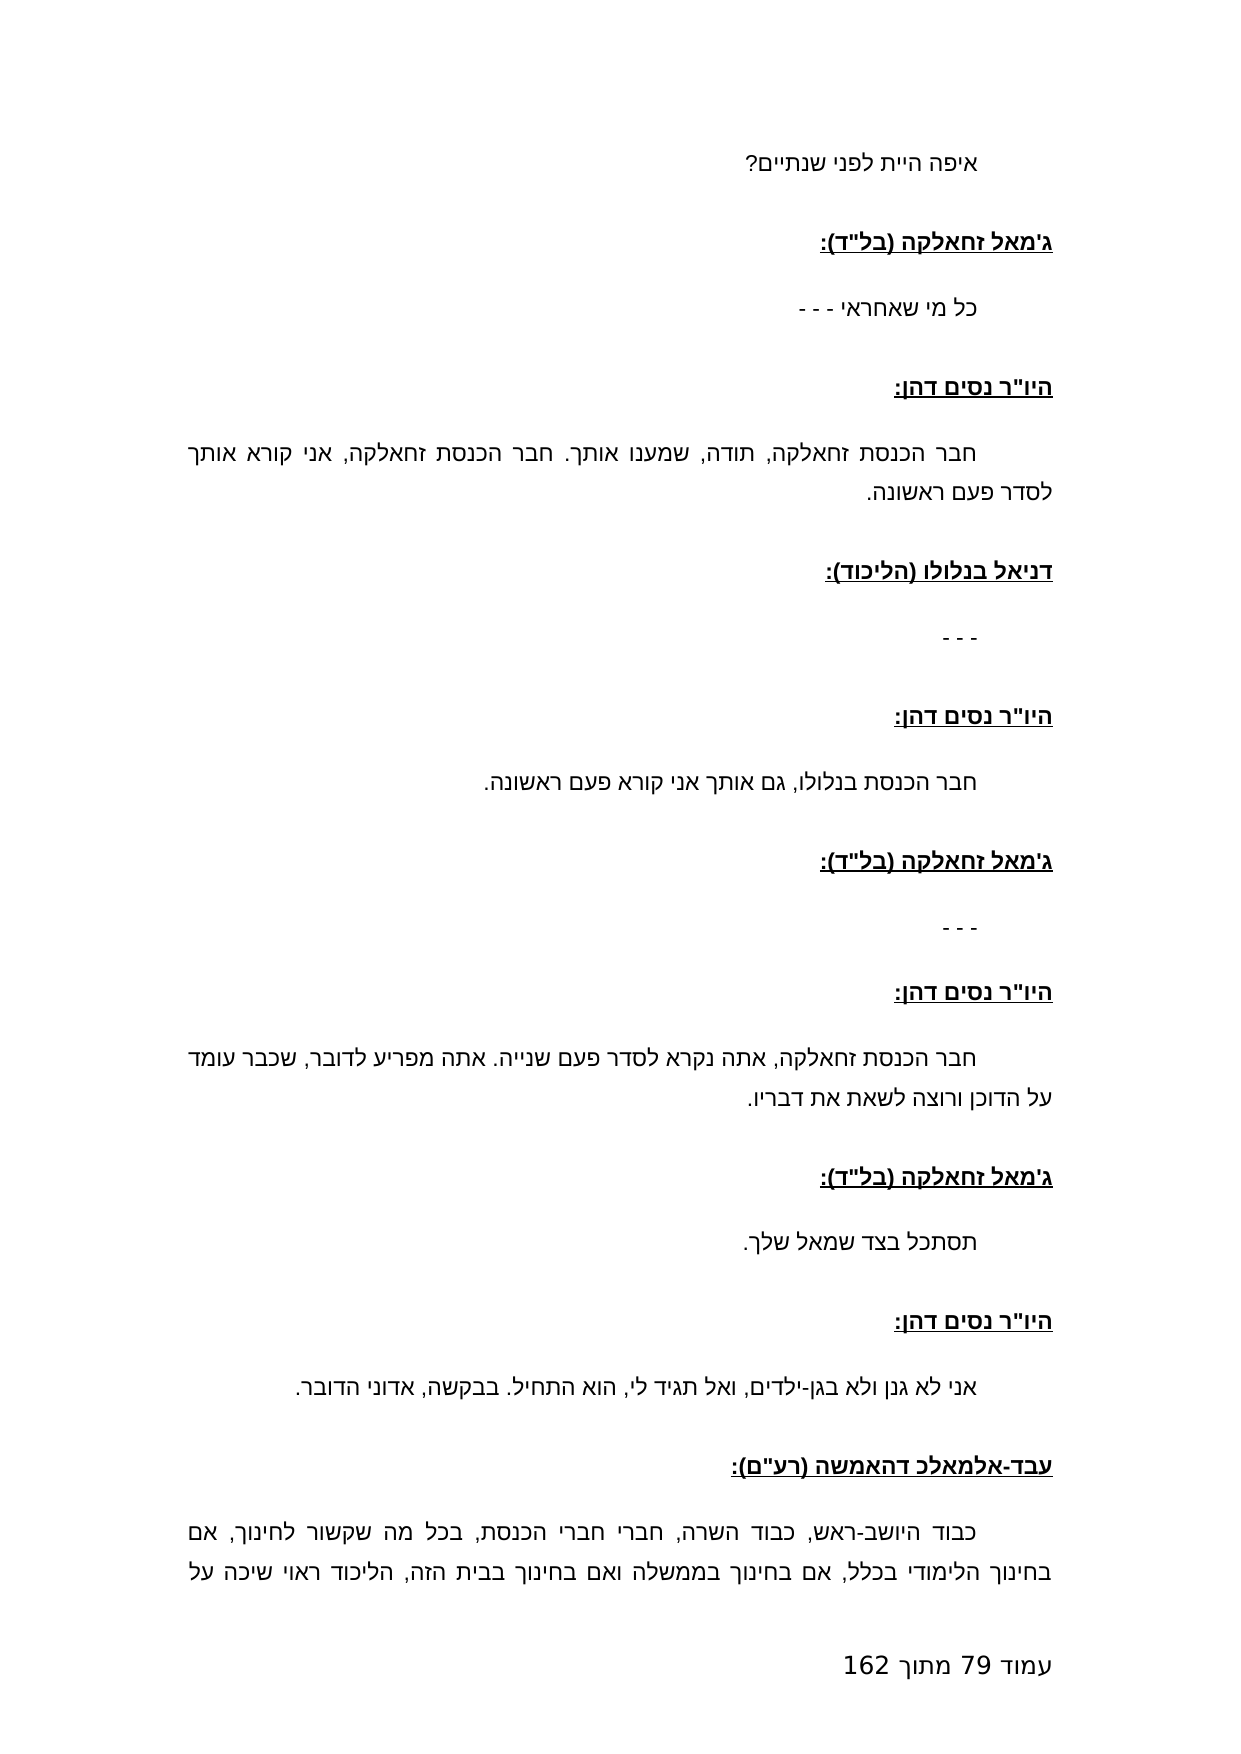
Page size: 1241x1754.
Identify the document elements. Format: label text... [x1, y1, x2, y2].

text אני לא גנן ולא בגן-ילדים, ואל תגיד לי, הוא התחיל. בבקשה, אדוני הדובר. [187, 1374, 1053, 1401]
text ג'מאל זחאלקה (בל"ד): [187, 229, 1053, 255]
text דניאל בנלולו (הליכוד): [187, 558, 1053, 584]
text חבר הכנסת בנלולו, גם אותך אני קורא פעם ראשונה. [187, 769, 1053, 795]
text היו"ר נסים דהן: [187, 1308, 1053, 1335]
text - - - [187, 913, 1053, 940]
text ג'מאל זחאלקה (בל"ד): [187, 848, 1053, 874]
text היו"ר נסים דהן: [187, 374, 1053, 400]
text כל מי שאחראי - - - [187, 295, 1053, 321]
text היו"ר נסים דהן: [187, 979, 1053, 1006]
text עבד-אלמאלכ דהאמשה (רע"ם): [187, 1453, 1053, 1479]
text חבר הכנסת זחאלקה, אתה נקרא לסדר פעם שנייה. אתה מפריע לדובר, שכבר עומד על הדוכן ורוצה לשאת את דבריו. [187, 1045, 1053, 1111]
text ג'מאל זחאלקה (בל"ד): [187, 1163, 1053, 1190]
text איפה היית לפני שנתיים? [187, 150, 1053, 176]
text - - - [187, 624, 1053, 650]
text היו"ר נסים דהן: [187, 703, 1053, 729]
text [187, 1519, 1053, 1585]
text חבר הכנסת זחאלקה, תודה, שמענו אותך. חבר הכנסת זחאלקה, אני קורא אותך לסדר פעם ראשונה. [187, 439, 1053, 505]
text תסתכל בצד שמאל שלך. [187, 1229, 1053, 1256]
